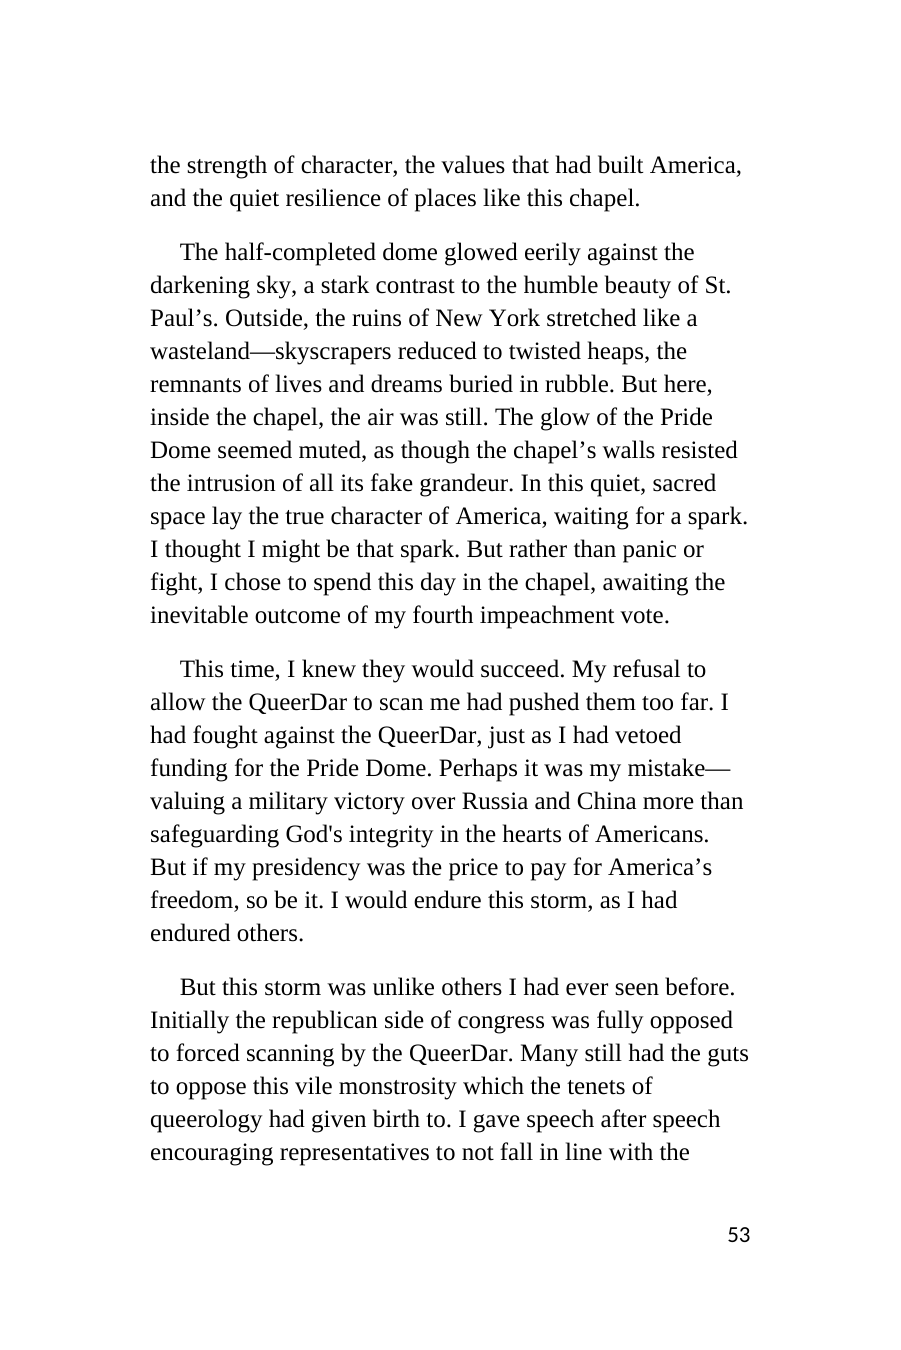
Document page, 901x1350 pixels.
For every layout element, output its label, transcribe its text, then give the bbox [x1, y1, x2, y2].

text The half-completed dome glowed eerily against the darkening sky, a stark contrast to the humble beauty of St. Paul’s. Outside, the ruins of New York stretched like a wasteland—skyscrapers reduced to twisted heaps, the remnants of lives and dreams buried in rubble. But here, inside the chapel, the air was still. The glow of the Pride Dome seemed muted, as though the chapel’s walls resisted the intrusion of all its fake grandeur. In this quiet, sacred space lay the true character of America, waiting for a spark. I thought I might be that spark. But rather than panic or fight, I chose to spend this day in the chapel, awaiting the inevitable outcome of my fourth impeachment vote. [150, 237, 750, 629]
text This time, I knew they would succeed. My refusal to allow the QueerDar to scan me had pushed them too far. I had fought against the QueerDar, just as I had vetoed funding for the Pride Dome. Perhaps it was my mistake—valuing a military victory over Russia and China more than safeguarding God's integrity in the hearts of Americans. But if my presidency was the price to pay for America’s freedom, so be it. I would endure this storm, as I had endured others. [150, 654, 750, 947]
